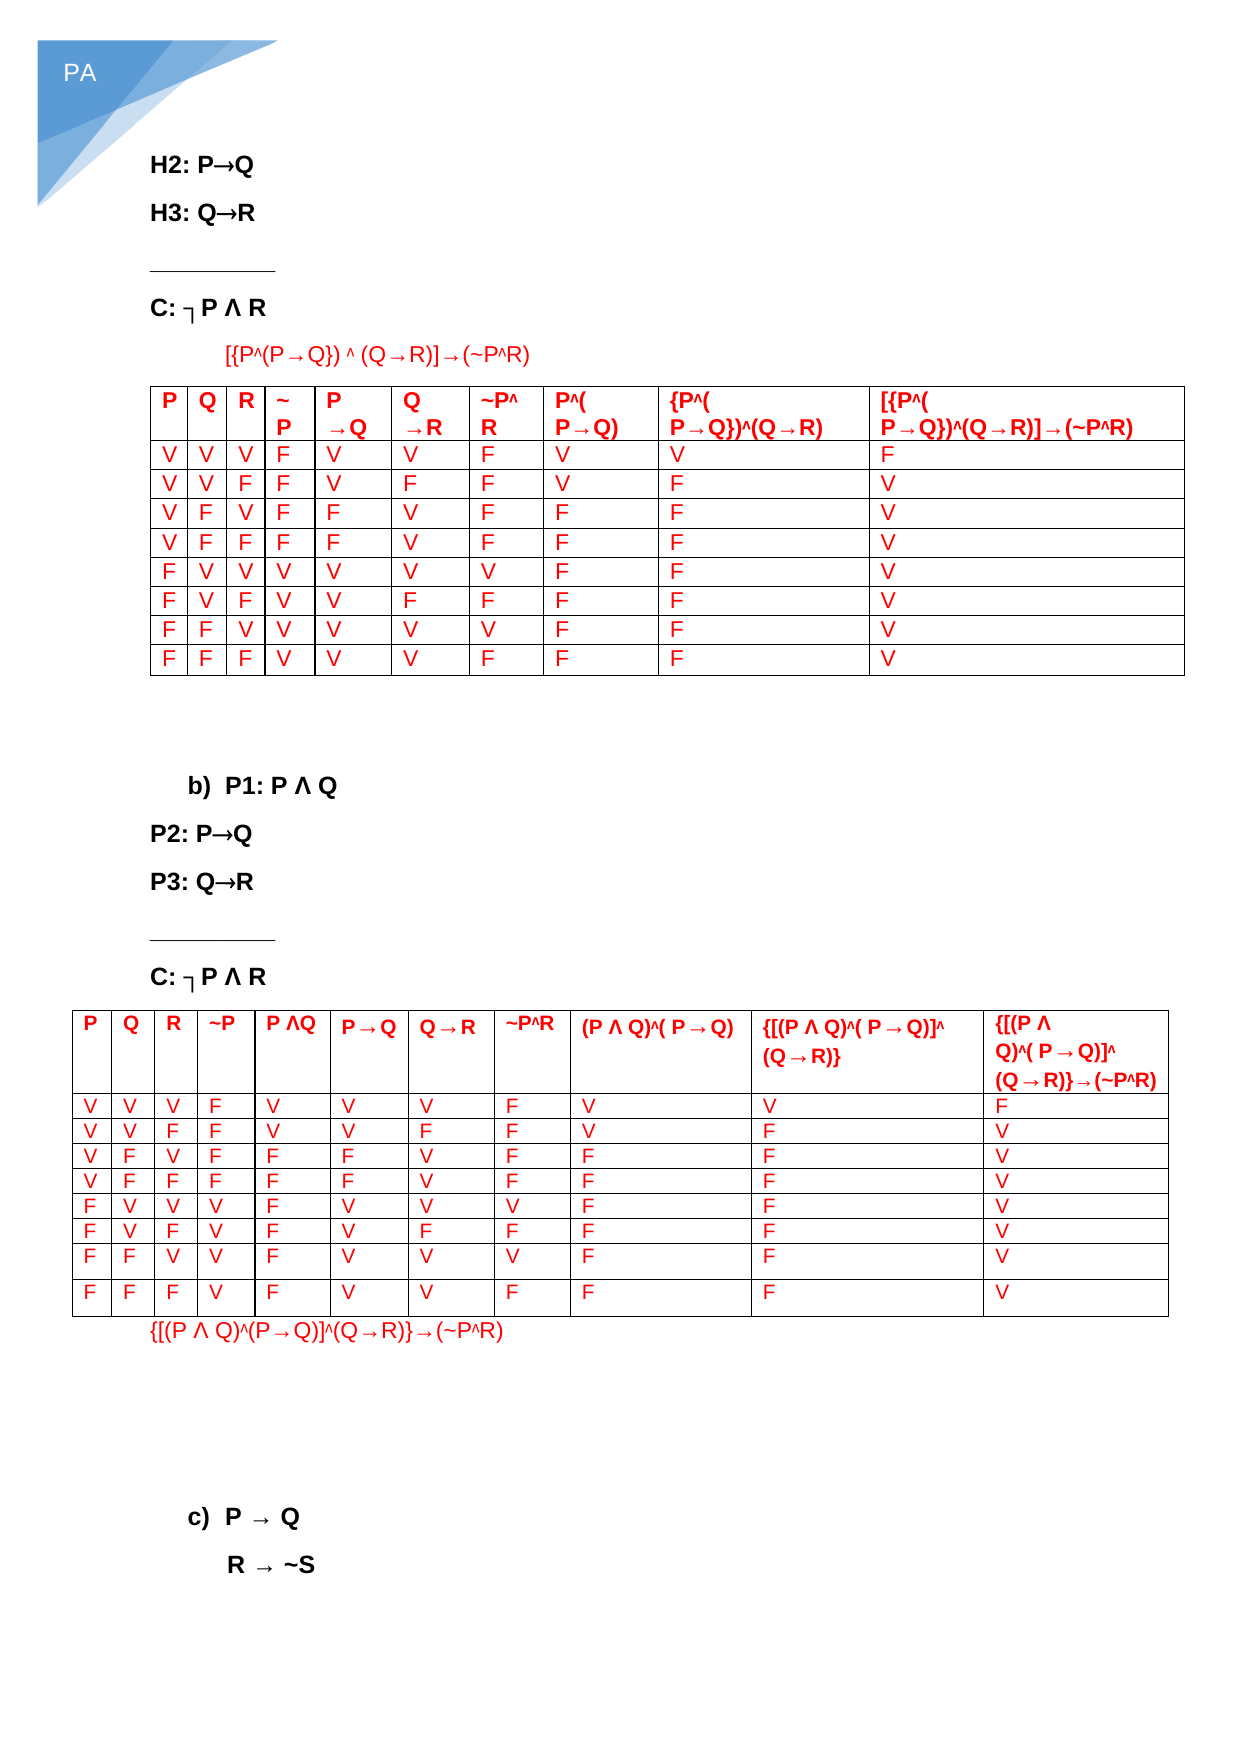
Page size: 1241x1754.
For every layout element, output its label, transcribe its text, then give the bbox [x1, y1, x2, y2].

table_cell V [151, 529, 187, 557]
table_cell F [188, 529, 226, 557]
table_cell F [470, 441, 543, 469]
table_cell V [470, 558, 543, 586]
list P → Q [187, 1502, 1090, 1531]
table_header ~P [266, 387, 314, 440]
table_cell F [188, 499, 226, 527]
table_header ~PᶺR [470, 387, 543, 440]
text _________ [150, 246, 1090, 274]
table_cell F [495, 1094, 570, 1118]
table_cell V [188, 558, 226, 586]
table_cell F [188, 645, 226, 675]
table_cell V [659, 441, 869, 469]
text R → ~S [150, 1550, 1090, 1579]
table_cell V [984, 1194, 1168, 1218]
table_cell F [256, 1244, 330, 1279]
table_cell F [112, 1244, 154, 1279]
table_cell V [331, 1244, 408, 1279]
table_cell F [227, 645, 264, 675]
text P2: PQ [150, 819, 1090, 848]
table_cell V [409, 1144, 494, 1168]
table_cell V [409, 1244, 494, 1279]
table_cell V [155, 1194, 197, 1218]
table_cell F [571, 1194, 751, 1218]
table_cell F [188, 616, 226, 644]
table_cell V [984, 1144, 1168, 1168]
table_cell F [752, 1144, 983, 1168]
table_header Q [112, 1011, 154, 1093]
table_cell V [112, 1119, 154, 1143]
table_cell F [198, 1119, 254, 1143]
table_cell F [316, 499, 391, 527]
table_cell V [227, 558, 264, 586]
table_cell V [984, 1119, 1168, 1143]
table_cell V [316, 558, 391, 586]
table_cell V [870, 558, 1184, 586]
table_cell F [198, 1169, 254, 1193]
table_cell V [392, 616, 469, 644]
table_cell F [151, 616, 187, 644]
text P3: QR [150, 867, 1090, 896]
table_cell V [188, 441, 226, 469]
table_cell F [256, 1280, 330, 1316]
table_cell F [470, 645, 543, 675]
table_cell V [198, 1244, 254, 1279]
table_cell F [495, 1219, 570, 1243]
table_cell V [151, 499, 187, 527]
table_cell V [112, 1094, 154, 1118]
table_cell V [752, 1094, 983, 1118]
table_cell V [984, 1244, 1168, 1279]
table_header Q [188, 387, 226, 440]
table_cell V [266, 558, 314, 586]
table_cell V [316, 616, 391, 644]
table_cell F [544, 616, 658, 644]
table_cell V [73, 1119, 111, 1143]
table_cell F [409, 1219, 494, 1243]
table_cell F [659, 529, 869, 557]
table_cell V [188, 470, 226, 498]
table_cell F [470, 499, 543, 527]
table_cell V [984, 1280, 1168, 1316]
table_cell F [112, 1280, 154, 1316]
table_cell F [752, 1280, 983, 1316]
table_cell V [870, 470, 1184, 498]
table_cell F [155, 1280, 197, 1316]
table_cell V [409, 1169, 494, 1193]
table_cell F [659, 470, 869, 498]
table_cell V [155, 1144, 197, 1168]
table_cell V [984, 1219, 1168, 1243]
table_header P→Q [331, 1011, 408, 1093]
table_cell F [495, 1280, 570, 1316]
table_cell F [151, 645, 187, 675]
table_cell F [331, 1169, 408, 1193]
table_cell F [470, 587, 543, 615]
table_cell V [870, 587, 1184, 615]
table_cell V [198, 1280, 254, 1316]
table_cell V [316, 470, 391, 498]
table_cell V [227, 441, 264, 469]
text H2: PQ [150, 150, 1090, 179]
table_header (P Λ Q)ᶺ( P→Q) [571, 1011, 751, 1093]
table_cell F [227, 587, 264, 615]
table_cell F [256, 1194, 330, 1218]
table_cell F [571, 1280, 751, 1316]
table_cell F [659, 499, 869, 527]
table_cell V [112, 1194, 154, 1218]
table_cell V [571, 1119, 751, 1143]
table_cell V [316, 441, 391, 469]
table_cell V [409, 1194, 494, 1218]
table_cell V [316, 645, 391, 675]
table_cell F [155, 1219, 197, 1243]
table_cell F [316, 529, 391, 557]
table_cell F [544, 499, 658, 527]
table_cell V [266, 587, 314, 615]
table_header R [155, 1011, 197, 1093]
table_cell V [331, 1194, 408, 1218]
table_cell V [544, 470, 658, 498]
table_header {Pᶺ(P→Q})ᶺ(Q→R) [659, 387, 869, 440]
table_cell F [752, 1219, 983, 1243]
table_cell F [151, 587, 187, 615]
text {[(P Λ Q)ᶺ(P→Q)]ᶺ(Q→R)}→(~PᶺR) [150, 1317, 1090, 1343]
text C: ┐P Λ R [150, 293, 1090, 322]
table_cell V [495, 1194, 570, 1218]
table_header ~PᶺR [495, 1011, 570, 1093]
table_cell V [227, 616, 264, 644]
table_cell V [984, 1169, 1168, 1193]
text C: ┐P Λ R [150, 962, 1090, 991]
table_cell F [155, 1119, 197, 1143]
table_cell F [495, 1144, 570, 1168]
table_cell V [73, 1094, 111, 1118]
table_cell F [73, 1194, 111, 1218]
table_header R [227, 387, 264, 440]
table_cell F [470, 470, 543, 498]
table_cell F [227, 529, 264, 557]
table_cell V [151, 470, 187, 498]
table_cell F [256, 1169, 330, 1193]
table_cell V [870, 645, 1184, 675]
table_cell F [73, 1280, 111, 1316]
table_header Q→R [392, 387, 469, 440]
table_cell F [752, 1194, 983, 1218]
table_cell V [870, 499, 1184, 527]
text _________ [150, 915, 1090, 943]
table_cell F [392, 470, 469, 498]
table_cell V [409, 1280, 494, 1316]
table_cell F [544, 558, 658, 586]
list P1: P Λ Q [187, 771, 1090, 800]
table_cell V [112, 1219, 154, 1243]
table_cell F [659, 645, 869, 675]
table_cell V [73, 1144, 111, 1168]
table_header {[(P Λ Q)ᶺ( P→Q)]ᶺ (Q→R)} [752, 1011, 983, 1093]
table_cell V [331, 1119, 408, 1143]
table_header {[(P Λ Q)ᶺ( P→Q)]ᶺ (Q→R)}→(~PᶺR) [984, 1011, 1168, 1093]
table_cell F [266, 529, 314, 557]
table_cell F [256, 1219, 330, 1243]
table_cell V [73, 1169, 111, 1193]
text H3: QR [150, 198, 1090, 227]
table_cell V [266, 645, 314, 675]
table_header P ΛQ [256, 1011, 330, 1093]
table_cell V [316, 587, 391, 615]
table_cell F [870, 441, 1184, 469]
table_cell F [266, 441, 314, 469]
table_header Q→R [409, 1011, 494, 1093]
table_cell F [266, 470, 314, 498]
table_cell F [544, 529, 658, 557]
table_cell V [870, 616, 1184, 644]
table_cell F [571, 1169, 751, 1193]
table_cell V [392, 529, 469, 557]
table_cell V [392, 645, 469, 675]
table_header P [151, 387, 187, 440]
table_cell V [266, 616, 314, 644]
table_cell F [151, 558, 187, 586]
table_cell V [870, 529, 1184, 557]
table_cell F [73, 1219, 111, 1243]
table_cell V [392, 558, 469, 586]
table_cell V [198, 1194, 254, 1218]
table_cell F [409, 1119, 494, 1143]
table_cell V [331, 1280, 408, 1316]
table_cell F [155, 1169, 197, 1193]
table_cell F [256, 1144, 330, 1168]
table_cell F [198, 1094, 254, 1118]
table_header P [73, 1011, 111, 1093]
table_cell F [752, 1244, 983, 1279]
table_header ~P [198, 1011, 254, 1093]
table_cell F [659, 587, 869, 615]
table_cell F [331, 1144, 408, 1168]
table_header Pᶺ(P→Q) [544, 387, 658, 440]
table_cell V [331, 1219, 408, 1243]
table_cell V [188, 587, 226, 615]
table_cell V [571, 1094, 751, 1118]
table_cell F [392, 587, 469, 615]
table_cell F [470, 529, 543, 557]
table_cell V [155, 1094, 197, 1118]
table_cell F [659, 558, 869, 586]
table_cell F [571, 1244, 751, 1279]
table_cell F [112, 1144, 154, 1168]
table_cell F [544, 645, 658, 675]
table_cell V [392, 499, 469, 527]
table_cell F [752, 1169, 983, 1193]
table_cell F [571, 1144, 751, 1168]
table_cell V [227, 499, 264, 527]
table_cell F [266, 499, 314, 527]
table_cell F [984, 1094, 1168, 1118]
table_cell F [73, 1244, 111, 1279]
table_cell V [198, 1219, 254, 1243]
picture [37, 40, 279, 209]
table_cell F [198, 1144, 254, 1168]
table_cell V [331, 1094, 408, 1118]
table_cell F [752, 1119, 983, 1143]
table_cell F [544, 587, 658, 615]
table_cell V [470, 616, 543, 644]
table_cell V [256, 1094, 330, 1118]
table_cell V [409, 1094, 494, 1118]
table_cell F [227, 470, 264, 498]
table_cell V [392, 441, 469, 469]
table_cell F [571, 1219, 751, 1243]
table_header P→Q [316, 387, 391, 440]
table_cell F [495, 1169, 570, 1193]
table_cell F [659, 616, 869, 644]
table_cell F [112, 1169, 154, 1193]
table_cell V [155, 1244, 197, 1279]
table_cell V [256, 1119, 330, 1143]
list [{Pᶺ(P→Q}) ᶺ (Q→R)]→(~PᶺR) [225, 341, 1090, 367]
table_cell V [544, 441, 658, 469]
table_cell V [151, 441, 187, 469]
table_cell V [495, 1244, 570, 1279]
table_header [{Pᶺ(P→Q})ᶺ(Q→R)]→(~PᶺR) [870, 387, 1184, 440]
table_cell F [495, 1119, 570, 1143]
